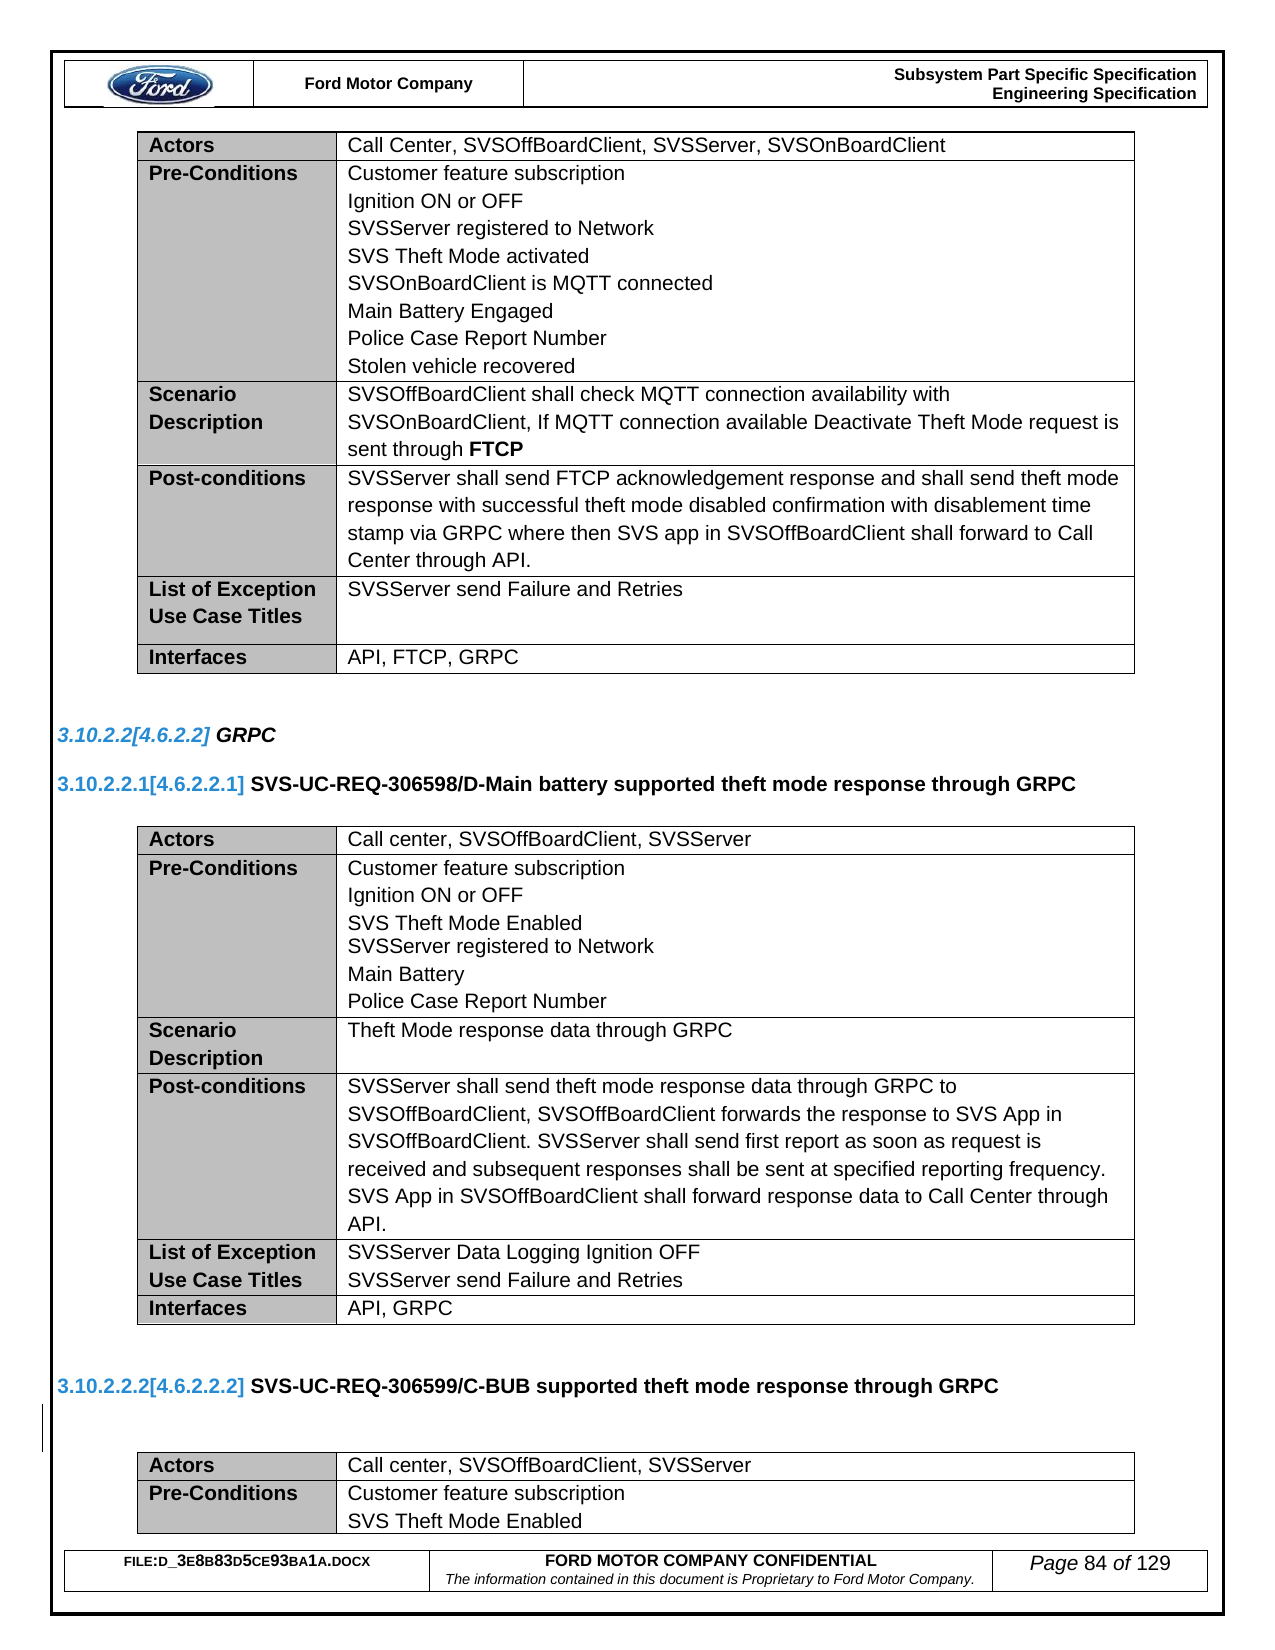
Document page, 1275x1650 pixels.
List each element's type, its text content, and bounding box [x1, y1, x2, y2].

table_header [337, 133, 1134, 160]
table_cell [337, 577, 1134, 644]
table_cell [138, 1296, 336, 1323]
subtitle SVS-UC-REQ-306598/D-Main battery supported theft mode response through GRPC [57, 772, 1215, 796]
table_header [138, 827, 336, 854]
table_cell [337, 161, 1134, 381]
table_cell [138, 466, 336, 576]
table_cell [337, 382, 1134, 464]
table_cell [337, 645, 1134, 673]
picture [103, 61, 215, 107]
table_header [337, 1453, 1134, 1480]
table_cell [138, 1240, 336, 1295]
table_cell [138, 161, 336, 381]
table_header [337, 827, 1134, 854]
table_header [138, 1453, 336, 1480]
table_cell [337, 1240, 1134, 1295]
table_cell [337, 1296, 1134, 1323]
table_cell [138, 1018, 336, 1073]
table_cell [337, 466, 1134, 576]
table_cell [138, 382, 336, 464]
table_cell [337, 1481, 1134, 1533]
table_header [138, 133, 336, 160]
subtitle SVS-UC-REQ-306599/C-BUB supported theft mode response through GRPC [57, 1373, 1215, 1397]
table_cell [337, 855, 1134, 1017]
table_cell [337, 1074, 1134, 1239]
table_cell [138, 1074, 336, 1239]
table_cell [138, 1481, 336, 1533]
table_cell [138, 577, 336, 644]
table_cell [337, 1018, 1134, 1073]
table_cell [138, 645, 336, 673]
subtitle GRPC [57, 723, 1215, 747]
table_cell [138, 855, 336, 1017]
